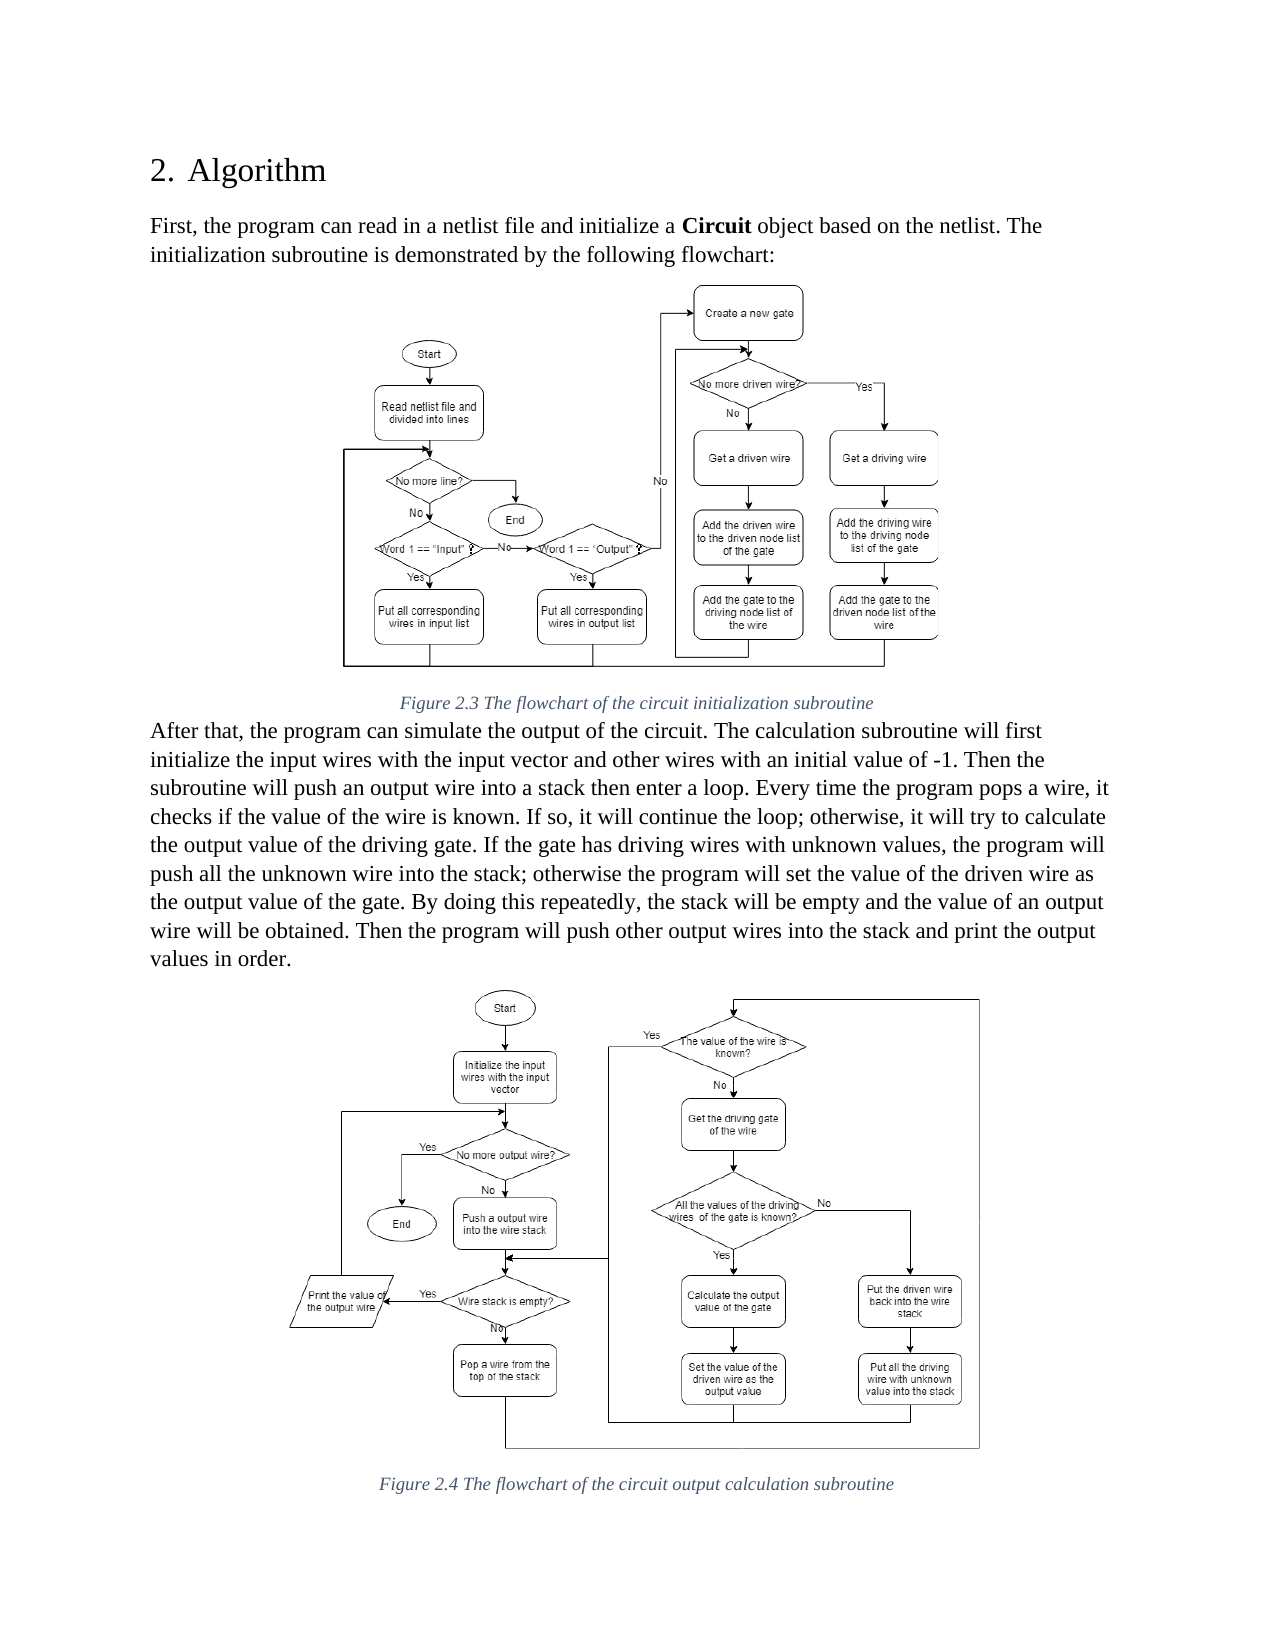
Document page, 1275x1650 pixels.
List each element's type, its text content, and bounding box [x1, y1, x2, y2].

text First, the program can read in a netlist file and initialize a Circuit object based on the netlist. The initialization subroutine is demonstrated by the following flowchart: [150, 212, 1125, 267]
subtitle Algorithm [150, 150, 1125, 188]
picture [289, 990, 986, 1455]
text After that, the program can simulate the output of the circuit. The calculation subroutine will first initialize the input wires with the input vector and other wires with an initial value of -1. Then the subroutine will push an output wire into a stack then enter a loop. Every time the program pops a wire, it checks if the value of the wire is known. If so, it will continue the loop; otherwise, it will try to calculate the output value of the driving gate. If the gate has driving wires with unknown values, the program will push all the unknown wire into the stack; otherwise the program will set the value of the driven wire as the output value of the gate. By doing this repeatedly, the stack will be empty and the value of an output wire will be obtained. Then the program will push other output wires into the stack and print the output values in order. [150, 718, 1125, 971]
picture [336, 285, 939, 674]
